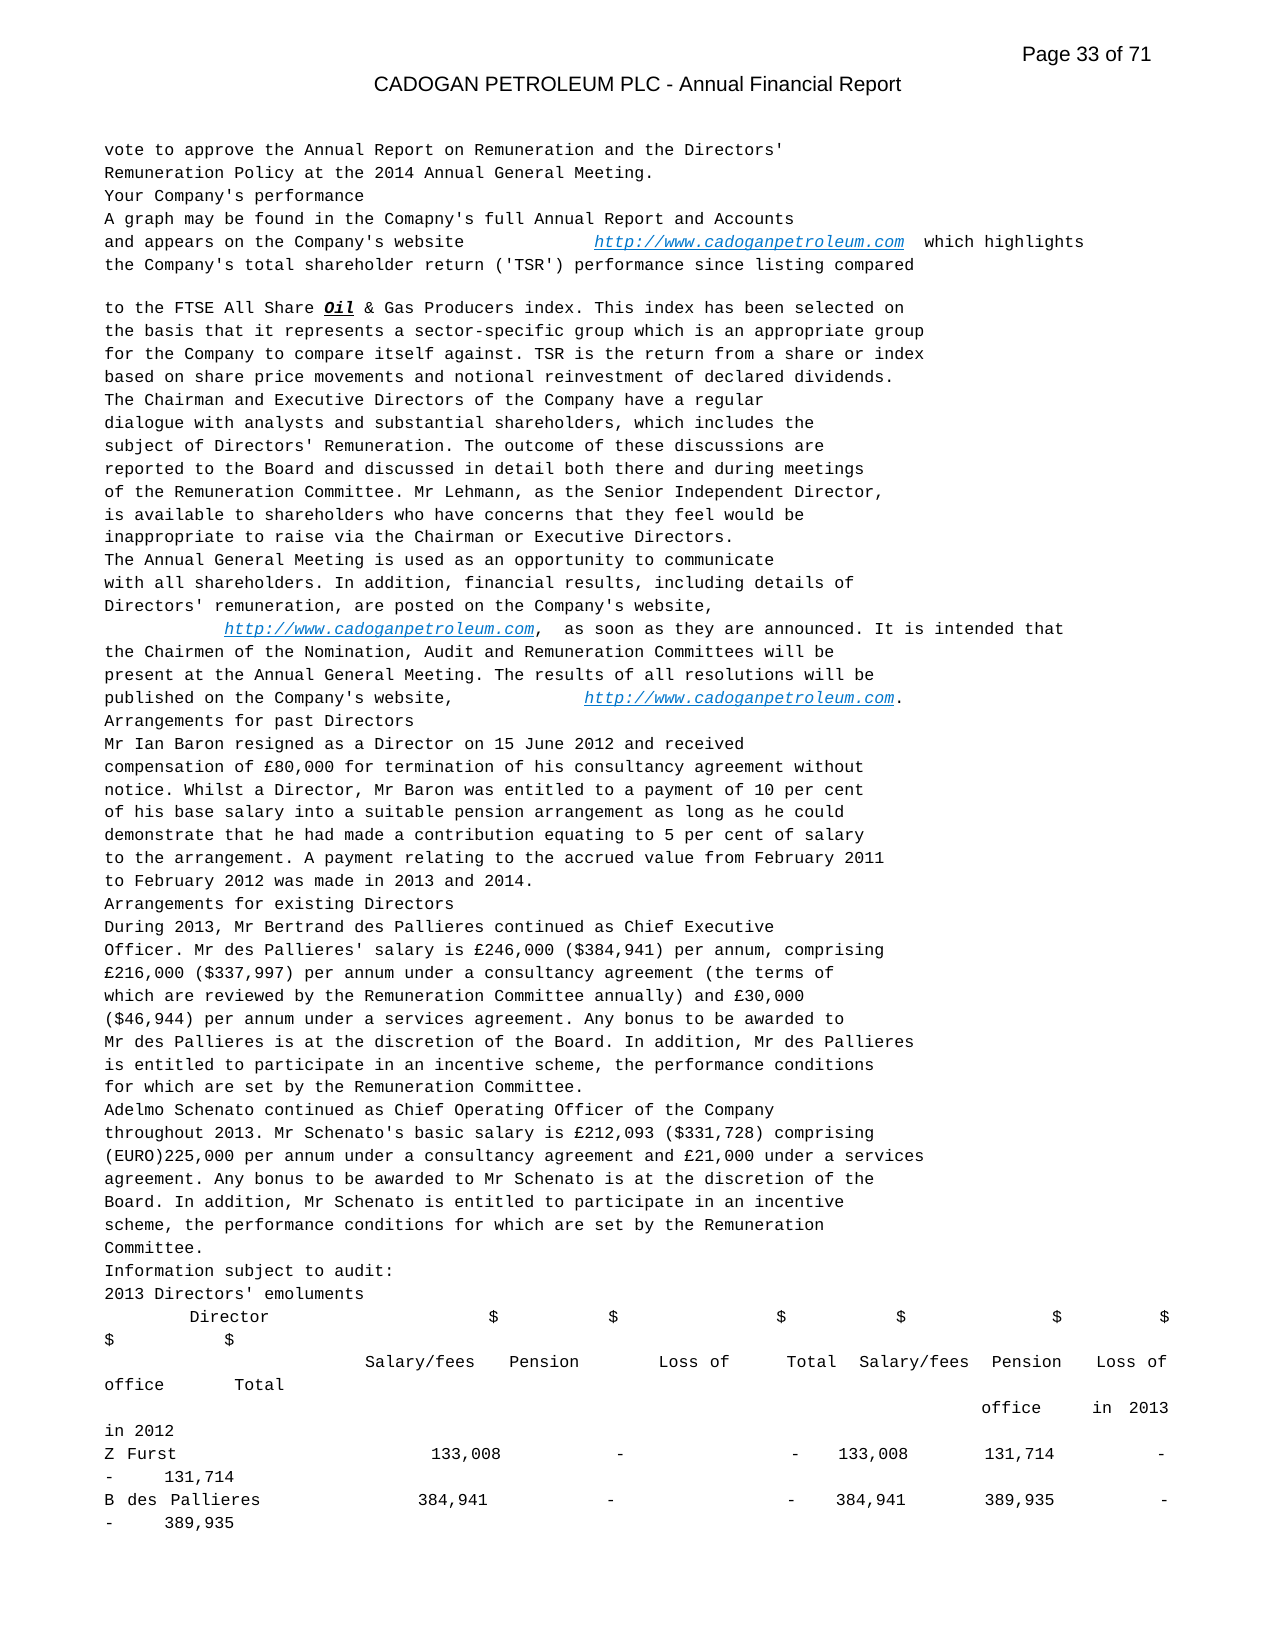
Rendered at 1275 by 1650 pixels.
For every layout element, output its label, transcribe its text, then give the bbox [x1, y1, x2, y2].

text Your Company's performance [104, 183, 1171, 206]
text which are reviewed by the Remuneration Committee annually) and £30,000 [104, 983, 1171, 1006]
text Remuneration Policy at the 2014 Annual General Meeting. [104, 160, 1171, 183]
text Mr Ian Baron resigned as a Director on 15 June 2012 and received [104, 731, 1171, 754]
text Information subject to audit: [104, 1258, 1171, 1281]
text Committee. [104, 1235, 1171, 1258]
text to the arrangement. A payment relating to the accrued value from February 2011 [104, 846, 1171, 869]
text of his base salary into a suitable pension arrangement as long as he could [104, 800, 1171, 823]
text A graph may be found in the Comapny's full Annual Report and Accounts [104, 206, 1171, 229]
text dialogue with analysts and substantial shareholders, which includes the [104, 410, 1171, 433]
text (EURO)225,000 per annum under a consultancy agreement and £21,000 under a services [104, 1144, 1171, 1167]
text The Chairman and Executive Directors of the Company have a regular [104, 387, 1171, 410]
text During 2013, Mr Bertrand des Pallieres continued as Chief Executive [104, 914, 1171, 937]
text inappropriate to raise via the Chairman or Executive Directors. [104, 525, 1171, 548]
text B des Pallieres 384,941 - - 384,941 389,935 - - 389,935 [104, 1487, 1171, 1533]
text £216,000 ($337,997) per annum under a consultancy agreement (the terms of [104, 960, 1171, 983]
text based on share price movements and notional reinvestment of declared dividends. [104, 364, 1171, 387]
text agreement. Any bonus to be awarded to Mr Schenato is at the discretion of the [104, 1167, 1171, 1189]
text demonstrate that he had made a contribution equating to 5 per cent of salary [104, 823, 1171, 846]
text Adelmo Schenato continued as Chief Operating Officer of the Company [104, 1098, 1171, 1121]
text the Chairmen of the Nomination, Audit and Remuneration Committees will be [104, 639, 1171, 662]
text Officer. Mr des Pallieres' salary is £246,000 ($384,941) per annum, comprising [104, 937, 1171, 960]
text 2013 Directors' emoluments [104, 1281, 1171, 1304]
text of the Remuneration Committee. Mr Lehmann, as the Senior Independent Director, [104, 479, 1171, 502]
text present at the Annual General Meeting. The results of all resolutions will be [104, 662, 1171, 685]
text is available to shareholders who have concerns that they feel would be [104, 502, 1171, 525]
text to the FTSE All Share Oil & Gas Producers index. This index has been selected on [104, 296, 1171, 319]
text for the Company to compare itself against. TSR is the return from a share or index [104, 342, 1171, 364]
text reported to the Board and discussed in detail both there and during meetings [104, 456, 1171, 479]
text the basis that it represents a sector-specific group which is an appropriate group [104, 319, 1171, 342]
text http://www.cadoganpetroleum.com, as soon as they are announced. It is intended that [104, 617, 1171, 639]
text office in 2013 in 2012 [104, 1396, 1171, 1442]
text Director $ $ $ $ $ $ $ $ [104, 1304, 1171, 1350]
text The Annual General Meeting is used as an opportunity to communicate [104, 548, 1171, 571]
text subject of Directors' Remuneration. The outcome of these discussions are [104, 433, 1171, 456]
text scheme, the performance conditions for which are set by the Remuneration [104, 1212, 1171, 1235]
text Mr des Pallieres is at the discretion of the Board. In addition, Mr des Pallieres [104, 1029, 1171, 1052]
text Directors' remuneration, are posted on the Company's website, [104, 594, 1171, 617]
text and appears on the Company's website http://www.cadoganpetroleum.com which highlights [104, 229, 1171, 252]
text the Company's total shareholder return ('TSR') performance since listing compared [104, 252, 1171, 275]
text vote to approve the Annual Report on Remuneration and the Directors' [104, 137, 1171, 160]
text compensation of £80,000 for termination of his consultancy agreement without [104, 754, 1171, 777]
text to February 2012 was made in 2013 and 2014. [104, 869, 1171, 892]
text Arrangements for past Directors [104, 708, 1171, 731]
text with all shareholders. In addition, financial results, including details of [104, 571, 1171, 594]
text Salary/fees Pension Loss of Total Salary/fees Pension Loss of office Total [104, 1350, 1171, 1396]
text throughout 2013. Mr Schenato's basic salary is £212,093 ($331,728) comprising [104, 1121, 1171, 1144]
text Board. In addition, Mr Schenato is entitled to participate in an incentive [104, 1189, 1171, 1212]
text Arrangements for existing Directors [104, 892, 1171, 914]
text notice. Whilst a Director, Mr Baron was entitled to a payment of 10 per cent [104, 777, 1171, 800]
text ($46,944) per annum under a services agreement. Any bonus to be awarded to [104, 1006, 1171, 1029]
text for which are set by the Remuneration Committee. [104, 1075, 1171, 1098]
text published on the Company's website, http://www.cadoganpetroleum.com. [104, 685, 1171, 708]
text Z Furst 133,008 - - 133,008 131,714 - - 131,714 [104, 1442, 1171, 1487]
text is entitled to participate in an incentive scheme, the performance conditions [104, 1052, 1171, 1075]
